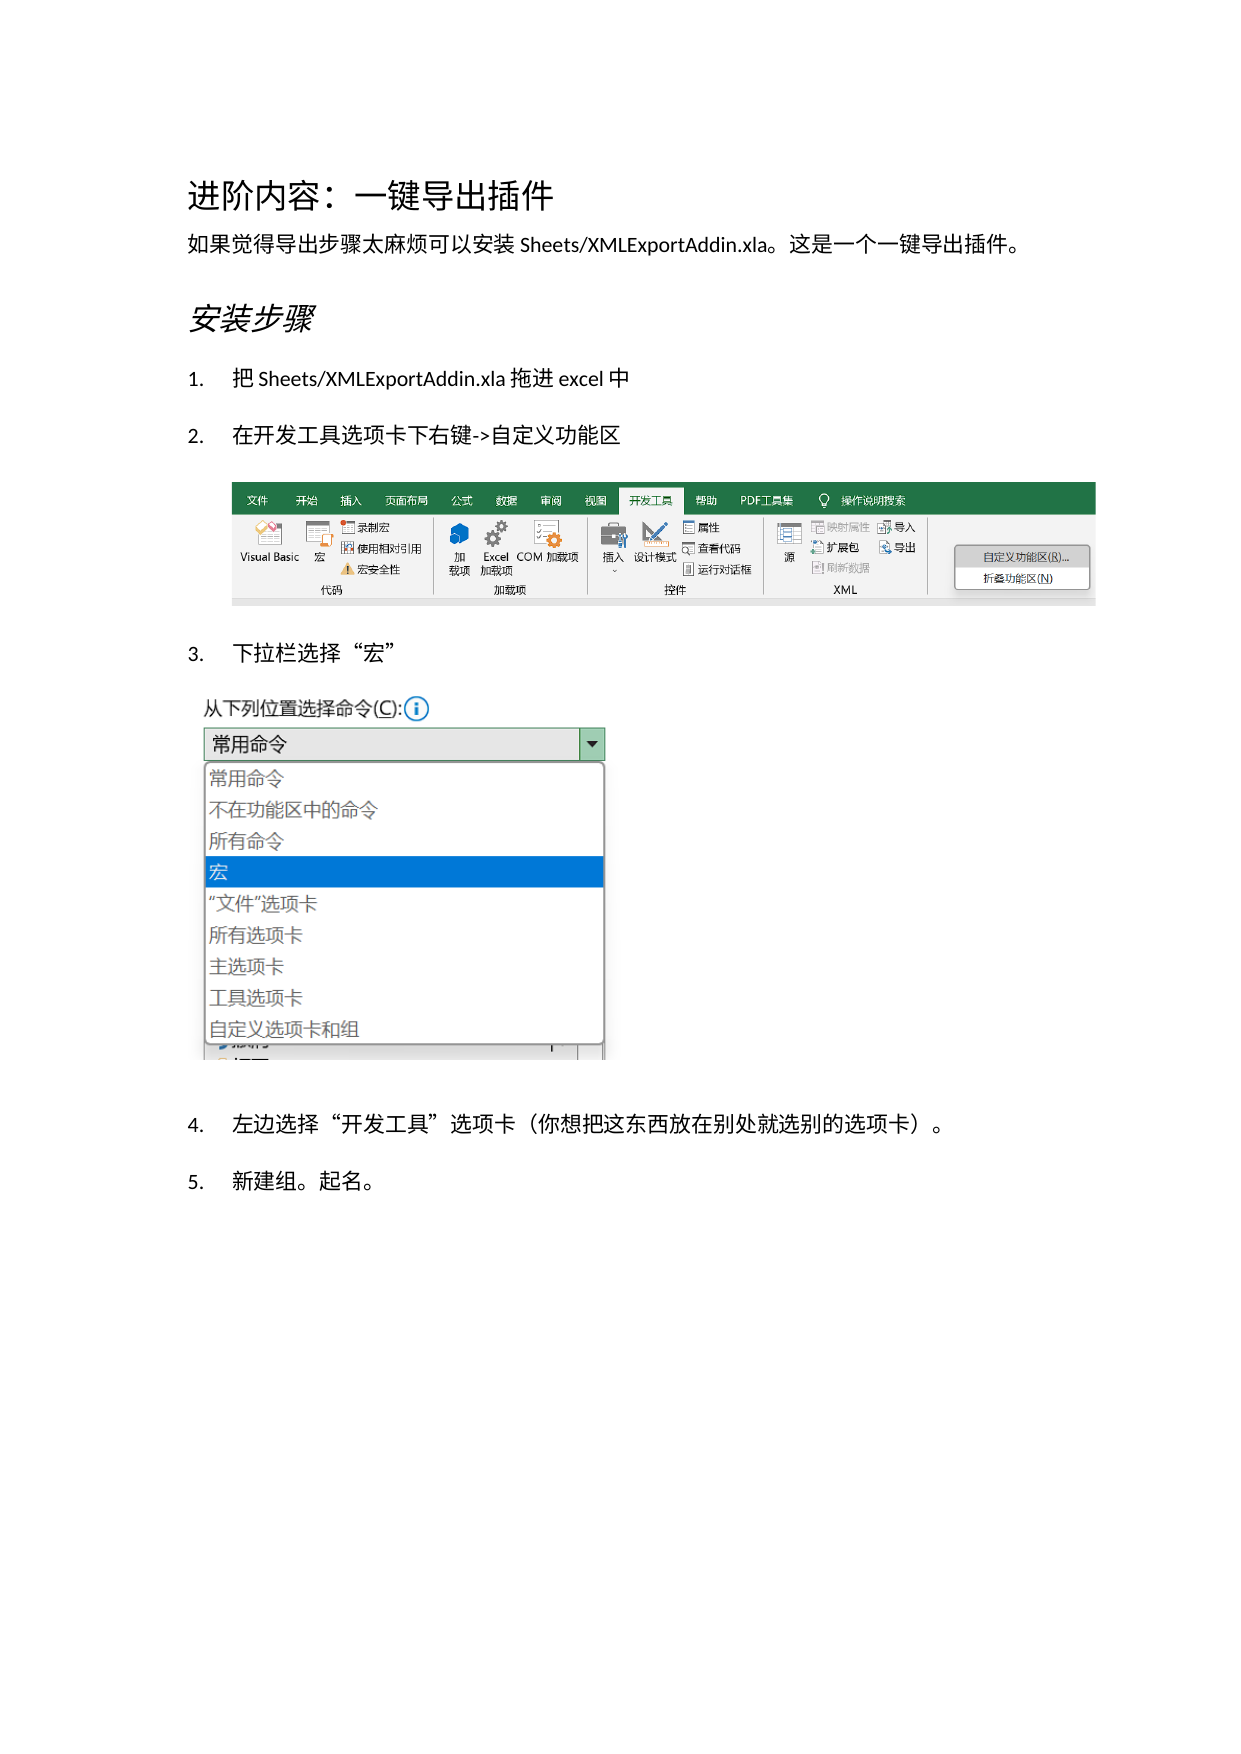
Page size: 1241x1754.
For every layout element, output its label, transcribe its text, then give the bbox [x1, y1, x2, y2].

subtitle 进阶内容：一键导出插件 [187, 162, 1053, 227]
list 下拉栏选择“宏” [187, 636, 1053, 668]
picture [231, 482, 1096, 606]
picture [187, 692, 621, 1060]
list 左边选择“开发工具”选项卡（你想把这东西放在别处就选别的选项卡）。 [187, 1106, 1053, 1139]
subtitle 安装步骤 [187, 284, 1053, 349]
list 把Sheets/XMLExportAddin.xla拖进excel中 [187, 360, 1053, 393]
list 新建组。起名。 [187, 1163, 1053, 1196]
text 如果觉得导出步骤太麻烦可以安装Sheets/XMLExportAddin.xla。这是一个一键导出插件。 [187, 227, 1053, 259]
